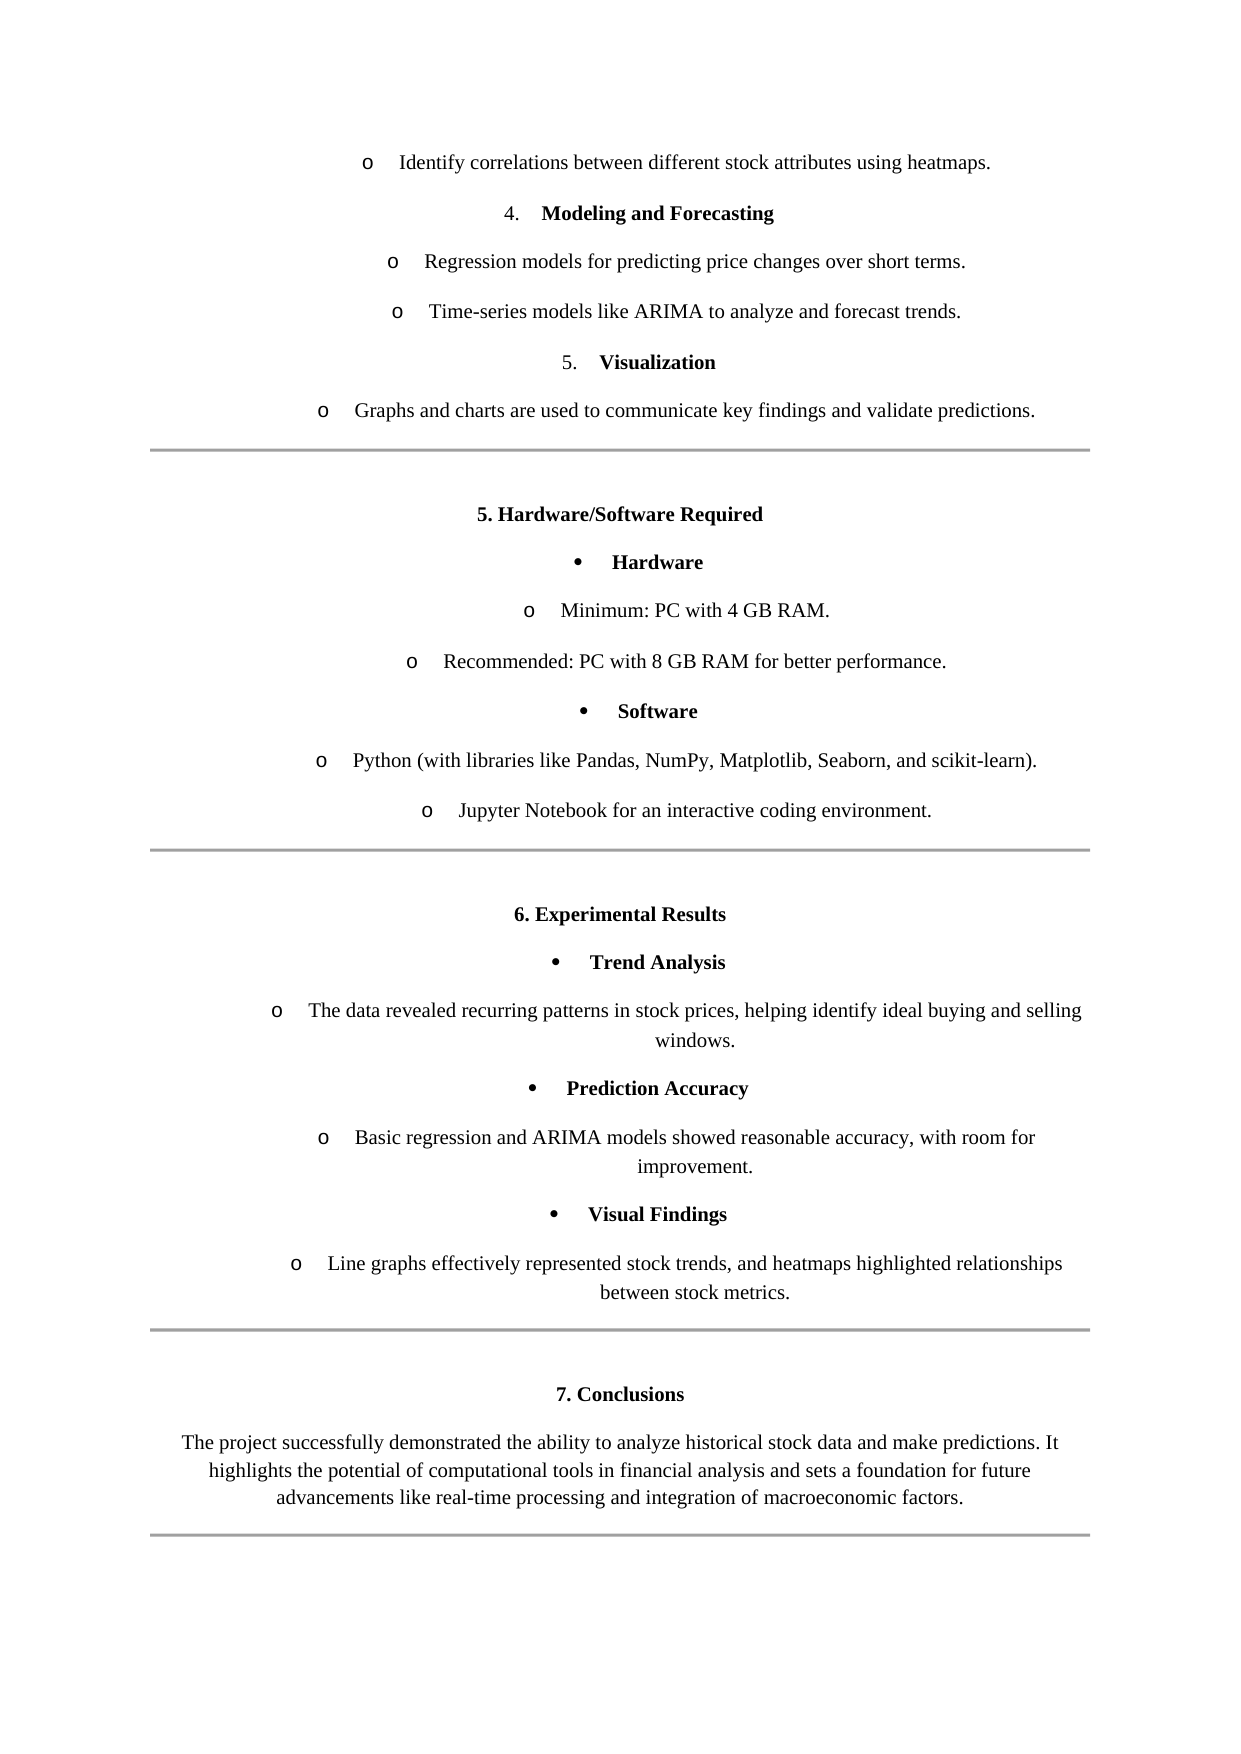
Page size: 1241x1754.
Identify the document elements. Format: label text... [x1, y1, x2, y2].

list Time-series models like ARIMA to analyze and forecast trends. [262, 299, 1090, 325]
list Hardware [187, 550, 1090, 574]
text The project successfully demonstrated the ability to analyze historical stock data and make predictions. It highlights the potential of computational tools in financial analysis and sets a foundation for future advancements like real-time processing and integration of macroeconomic factors. [150, 1430, 1090, 1509]
list Visual Findings [187, 1202, 1090, 1226]
text 6. Experimental Results [150, 902, 1090, 926]
list Identify correlations between different stock attributes using heatmaps. [262, 150, 1090, 176]
list The data revealed recurring patterns in stock prices, helping identify ideal buying and selling windows. [262, 998, 1090, 1052]
list Basic regression and ARIMA models showed reasonable accuracy, with room for improvement. [262, 1124, 1090, 1178]
list Regression models for predicting price changes over short terms. [262, 249, 1090, 274]
list Software [187, 699, 1090, 723]
list Visualization [187, 350, 1090, 374]
list Jupyter Notebook for an interactive coding environment. [262, 798, 1090, 824]
list Prediction Accuracy [187, 1076, 1090, 1100]
list Trend Analysis [187, 950, 1090, 974]
list Modeling and Forecasting [187, 200, 1090, 224]
text 7. Conclusions [150, 1381, 1090, 1406]
text 5. Hardware/Software Required [150, 502, 1090, 526]
list Line graphs effectively represented stock trends, and heatmaps highlighted relationships between stock metrics. [262, 1251, 1090, 1304]
list Python (with libraries like Pandas, NumPy, Matplotlib, Seaborn, and scikit-learn). [262, 748, 1090, 773]
list Recommended: PC with 8 GB RAM for better performance. [262, 649, 1090, 674]
list Graphs and charts are used to communicate key findings and validate predictions. [262, 398, 1090, 424]
list Minimum: PC with 4 GB RAM. [262, 598, 1090, 624]
